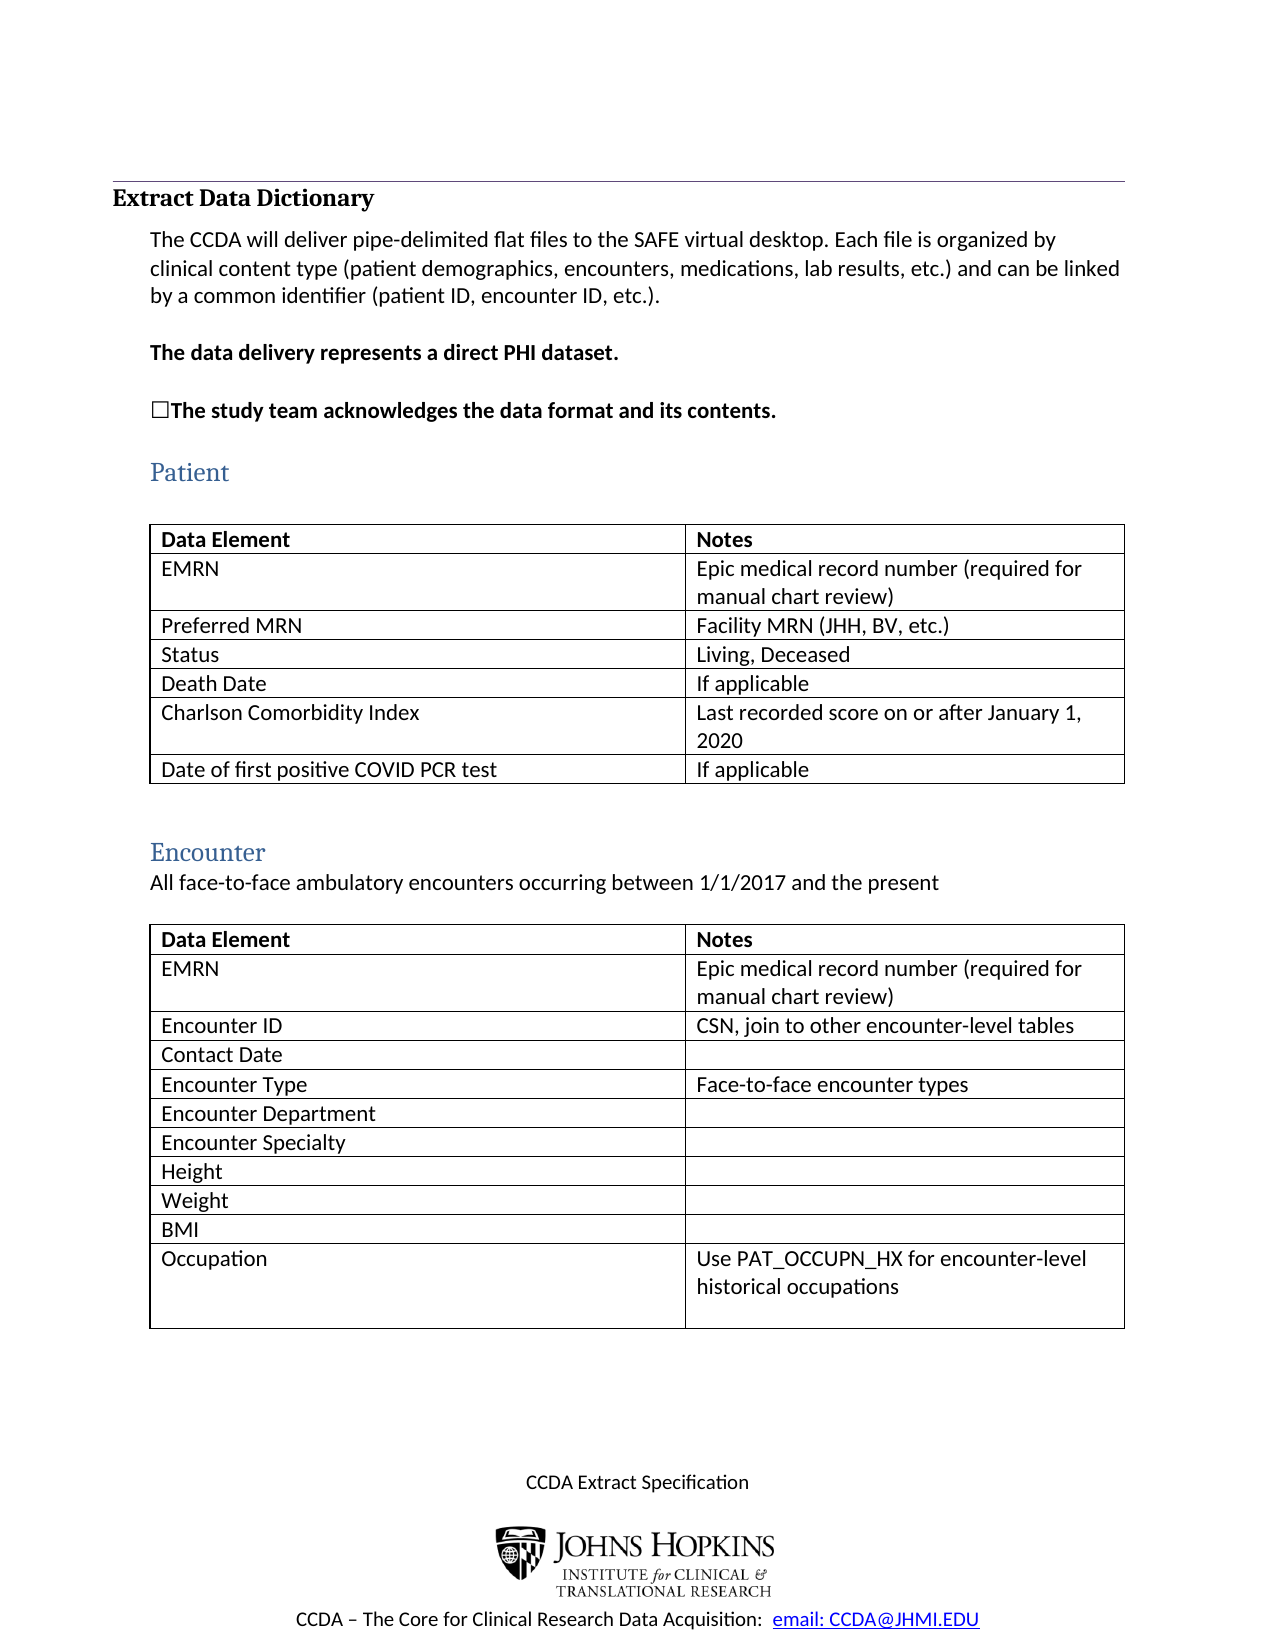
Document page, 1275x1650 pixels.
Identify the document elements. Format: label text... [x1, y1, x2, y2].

table_cell Height [151, 1157, 685, 1185]
table_cell Encounter ID [151, 1012, 685, 1039]
picture [489, 1520, 786, 1607]
table_cell Date of first positive COVID PCR test [151, 755, 685, 783]
table_cell If applicable [686, 755, 1124, 783]
table_cell If applicable [686, 669, 1124, 697]
table_cell Encounter Specialty [151, 1128, 685, 1156]
text All face-to-face ambulatory encounters occurring between 1/1/2017 and the present [150, 868, 1125, 896]
table_cell [686, 1215, 1124, 1243]
text The CCDA will deliver pipe-delimited flat files to the SAFE virtual desktop. Each file is organized by clinical content type (patient demographics, encounters, medications, lab results, etc.) and can be linked by a common identifier (patient ID, encounter ID, etc.). [150, 226, 1125, 310]
table_cell Charlson Comorbidity Index [151, 698, 685, 754]
table_cell EMRN [151, 955, 685, 1011]
subtitle Encounter [150, 837, 1125, 868]
table_cell Death Date [151, 669, 685, 697]
table_cell [686, 1186, 1124, 1214]
table_cell Epic medical record number (required for manual chart review) [686, 554, 1124, 610]
table_header Data Element [151, 925, 685, 953]
table_header Notes [686, 525, 1124, 553]
text The data delivery represents a direct PHI dataset. [150, 338, 1125, 366]
table_cell Encounter Type [151, 1070, 685, 1098]
table_cell Use PAT_OCCUPN_HX for encounter-level historical occupations [686, 1244, 1124, 1328]
table_cell Status [151, 640, 685, 668]
table_cell Epic medical record number (required for manual chart review) [686, 955, 1124, 1011]
table_cell Occupation [151, 1244, 685, 1328]
table_cell Facility MRN (JHH, BV, etc.) [686, 611, 1124, 639]
table_cell Contact Date [151, 1041, 685, 1069]
table_cell Encounter Department [151, 1099, 685, 1127]
table_cell Living, Deceased [686, 640, 1124, 668]
table_cell CSN, join to other encounter-level tables [686, 1012, 1124, 1039]
table_header Data Element [151, 525, 685, 553]
subtitle Extract Data Dictionary [112, 182, 1125, 213]
table_cell [686, 1099, 1124, 1127]
table_cell Last recorded score on or after January 1, 2020 [686, 698, 1124, 754]
table_cell Weight [151, 1186, 685, 1214]
subtitle Patient [150, 457, 1125, 488]
table_cell BMI [151, 1215, 685, 1243]
table_header Notes [686, 925, 1124, 953]
table_cell EMRN [151, 554, 685, 610]
table_cell [686, 1128, 1124, 1156]
table_cell [686, 1157, 1124, 1185]
table_cell Face-to-face encounter types [686, 1070, 1124, 1098]
table_cell [686, 1041, 1124, 1069]
table_cell Preferred MRN [151, 611, 685, 639]
text The study team acknowledges the data format and its contents. [150, 394, 1125, 425]
